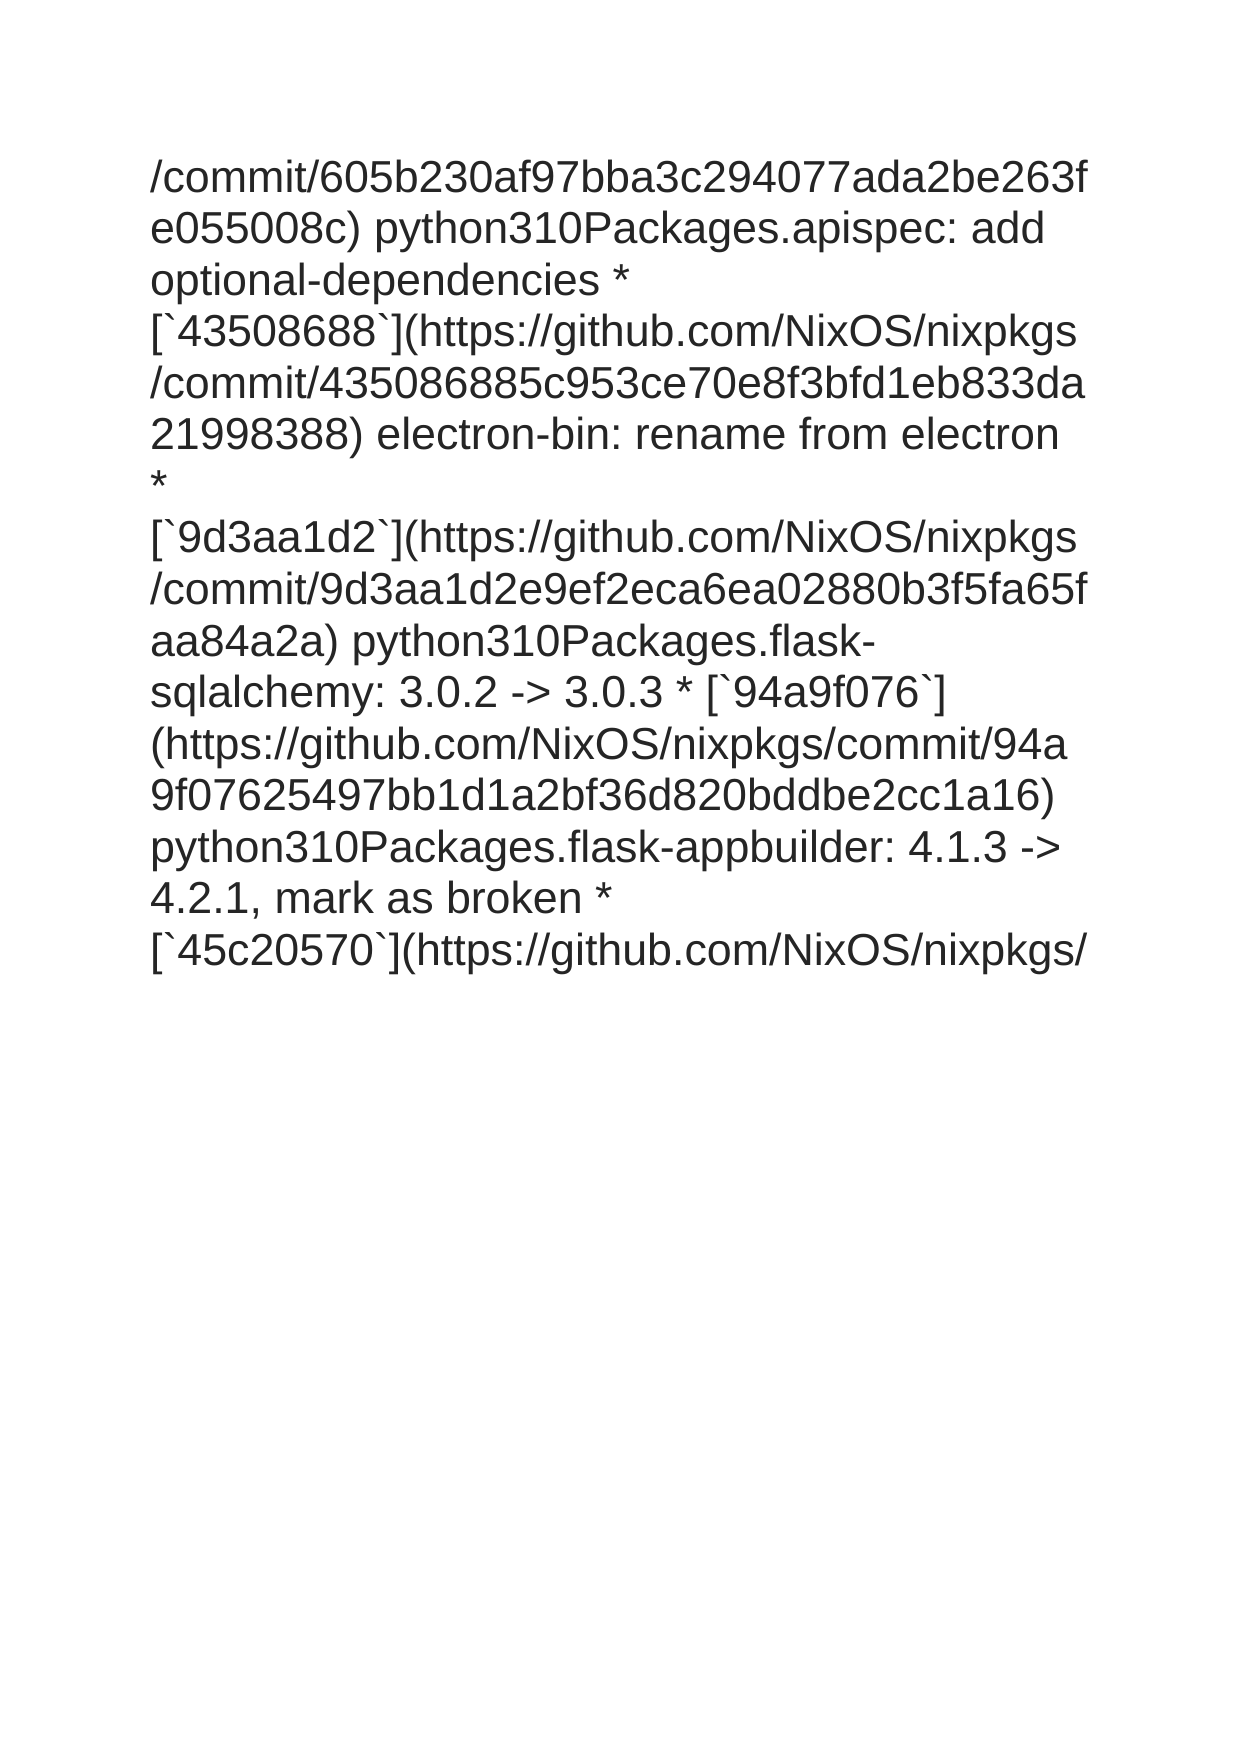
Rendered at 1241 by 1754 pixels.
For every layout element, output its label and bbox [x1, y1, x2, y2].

text [150, 150, 1090, 975]
